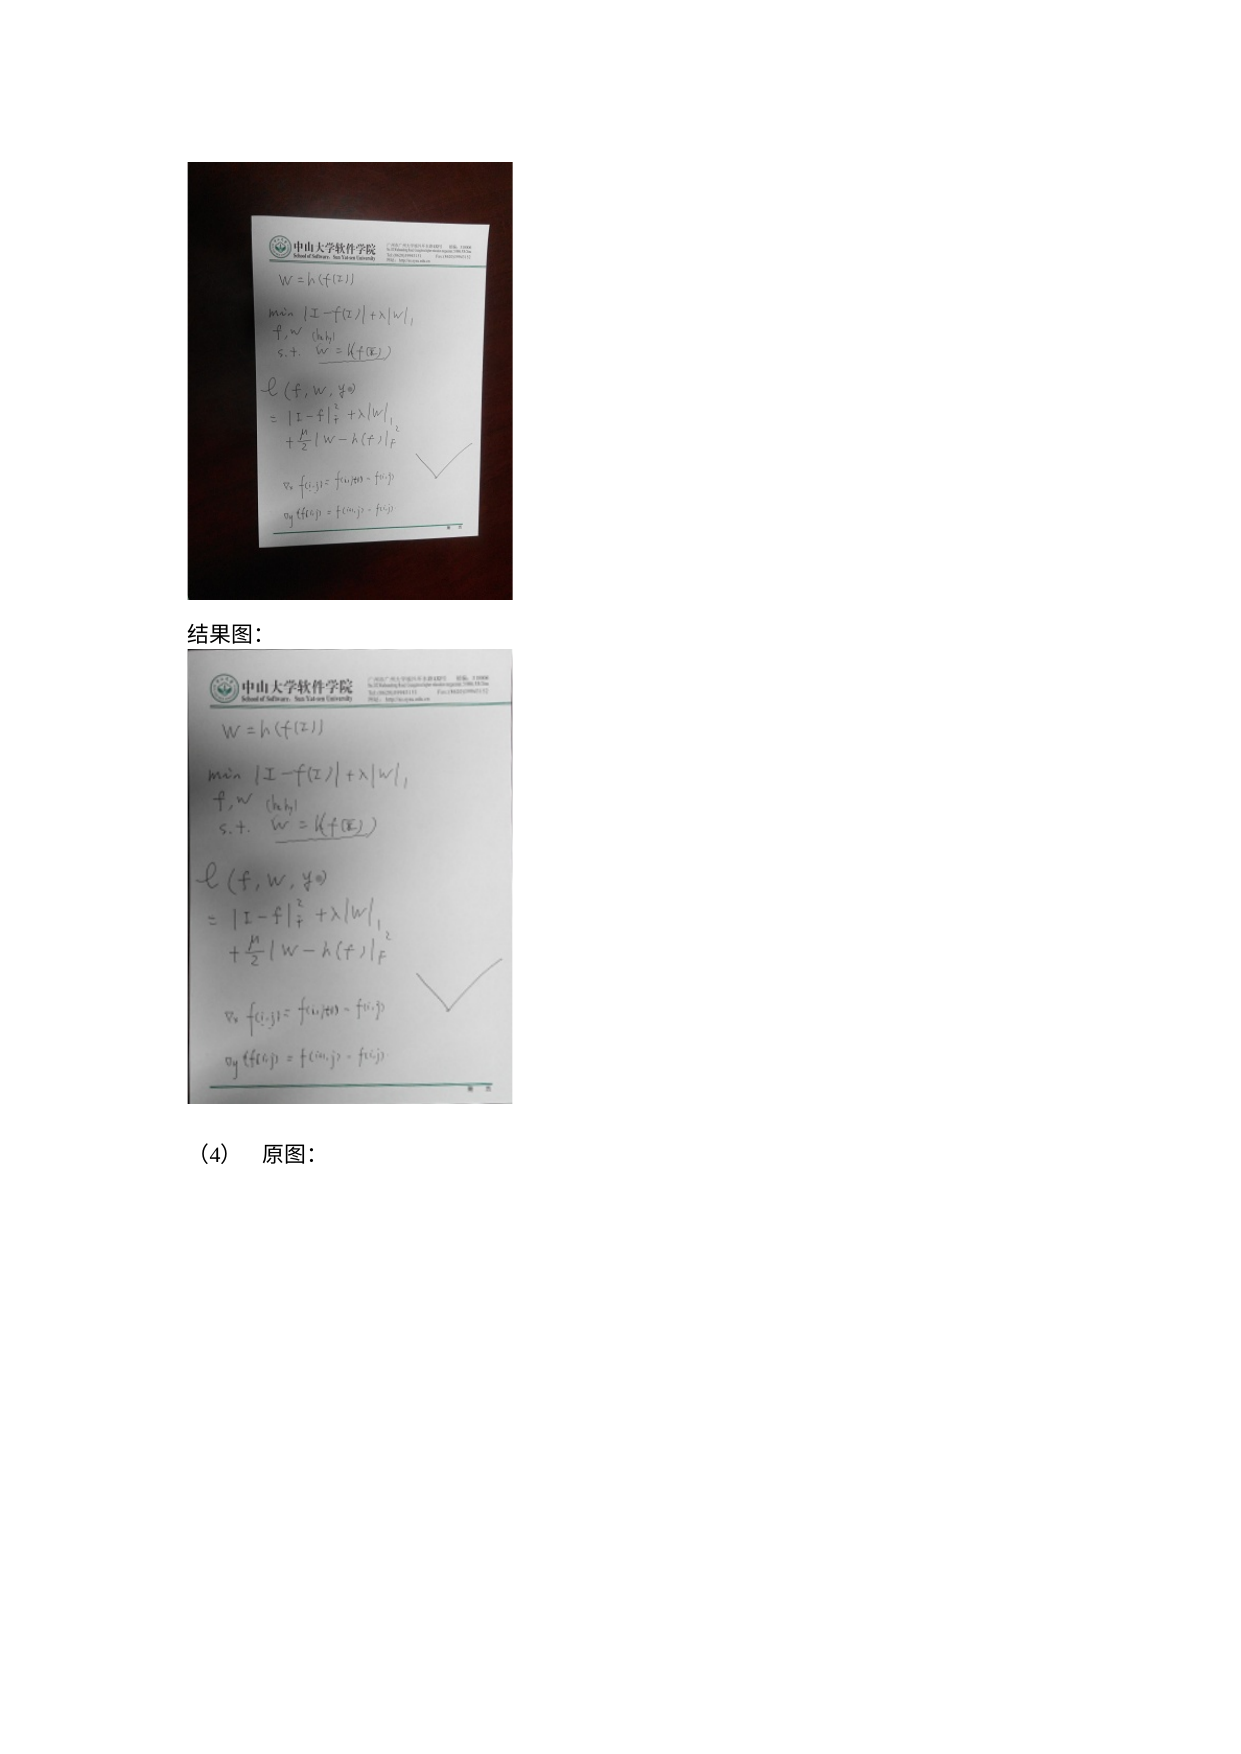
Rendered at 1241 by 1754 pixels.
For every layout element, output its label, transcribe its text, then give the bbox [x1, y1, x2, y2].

list 原图： [187, 1137, 1053, 1169]
text 结果图： [187, 617, 1053, 649]
picture [187, 162, 513, 600]
picture [187, 649, 513, 1104]
